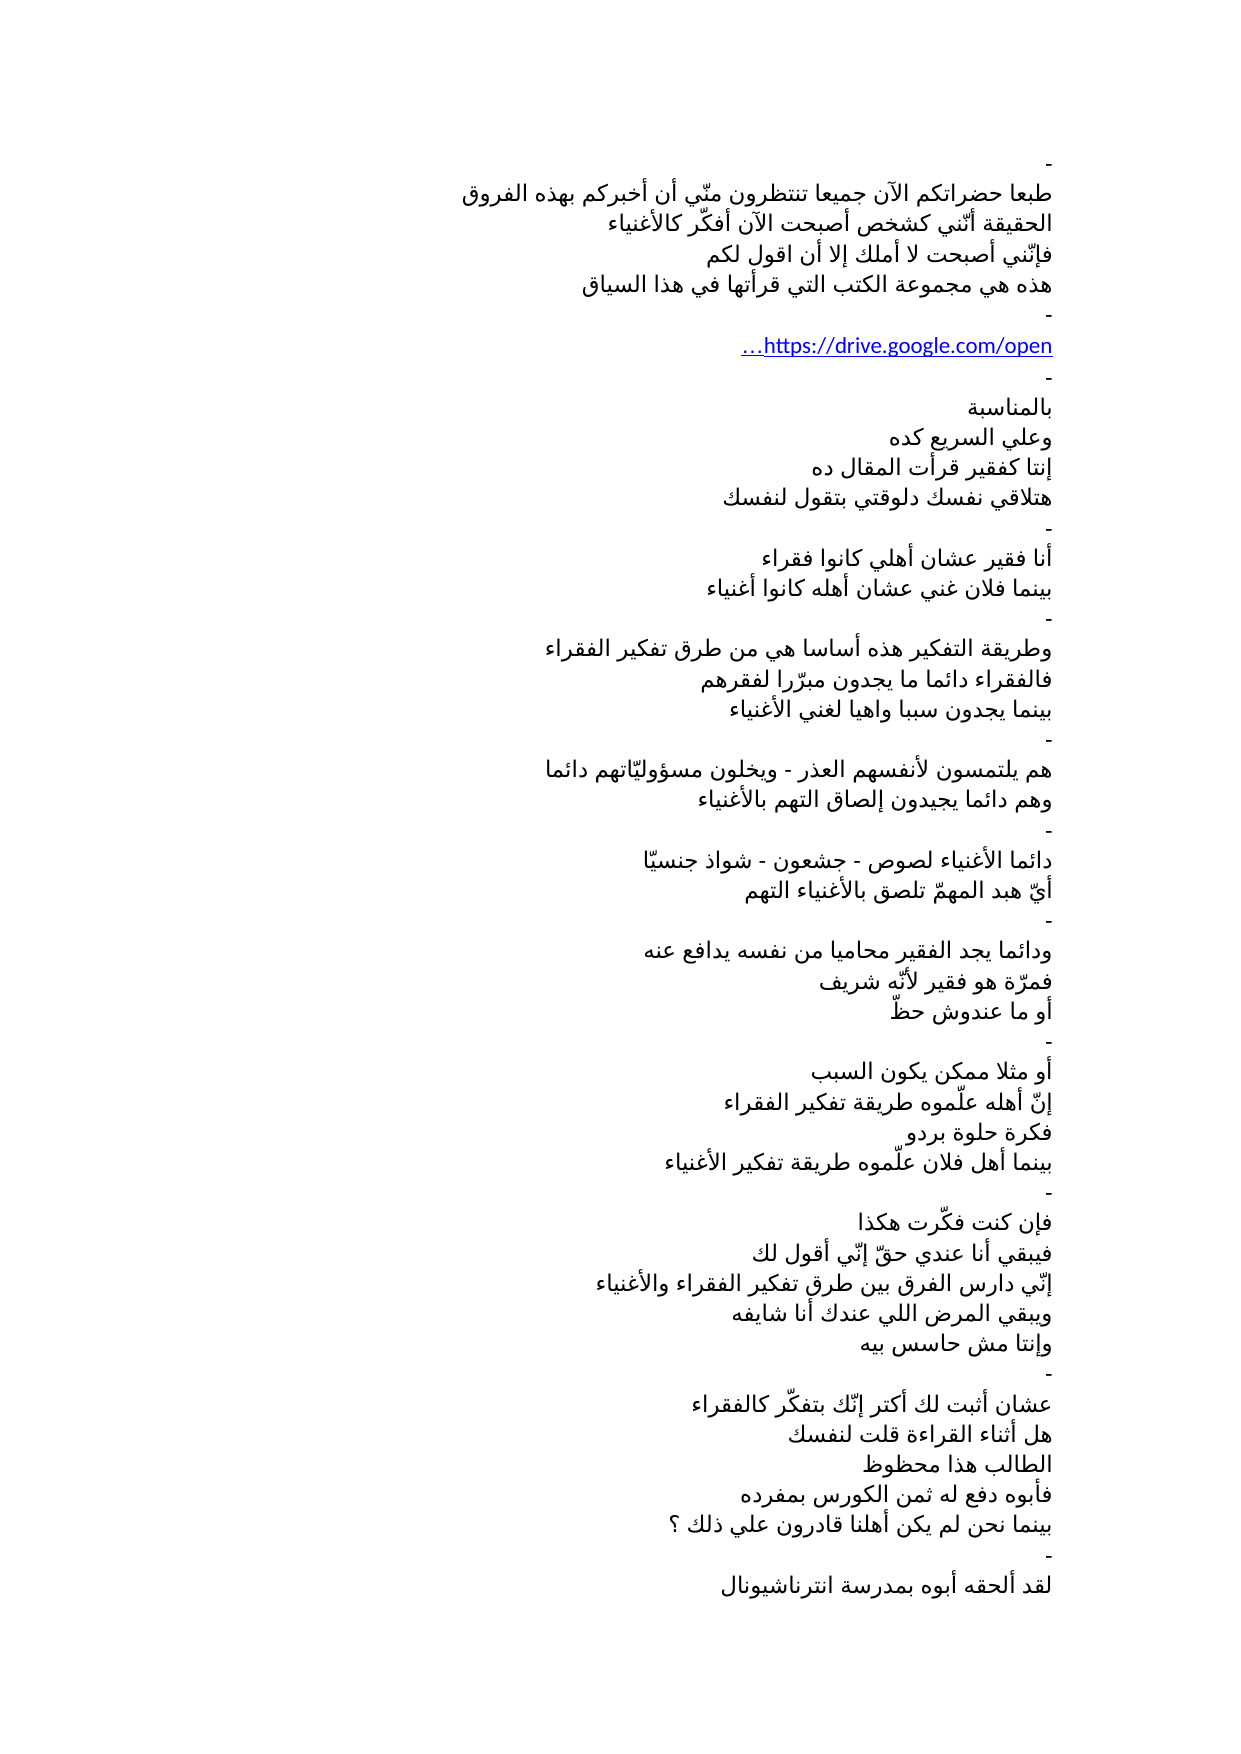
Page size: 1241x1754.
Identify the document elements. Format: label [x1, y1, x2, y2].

text [187, 150, 1053, 1598]
